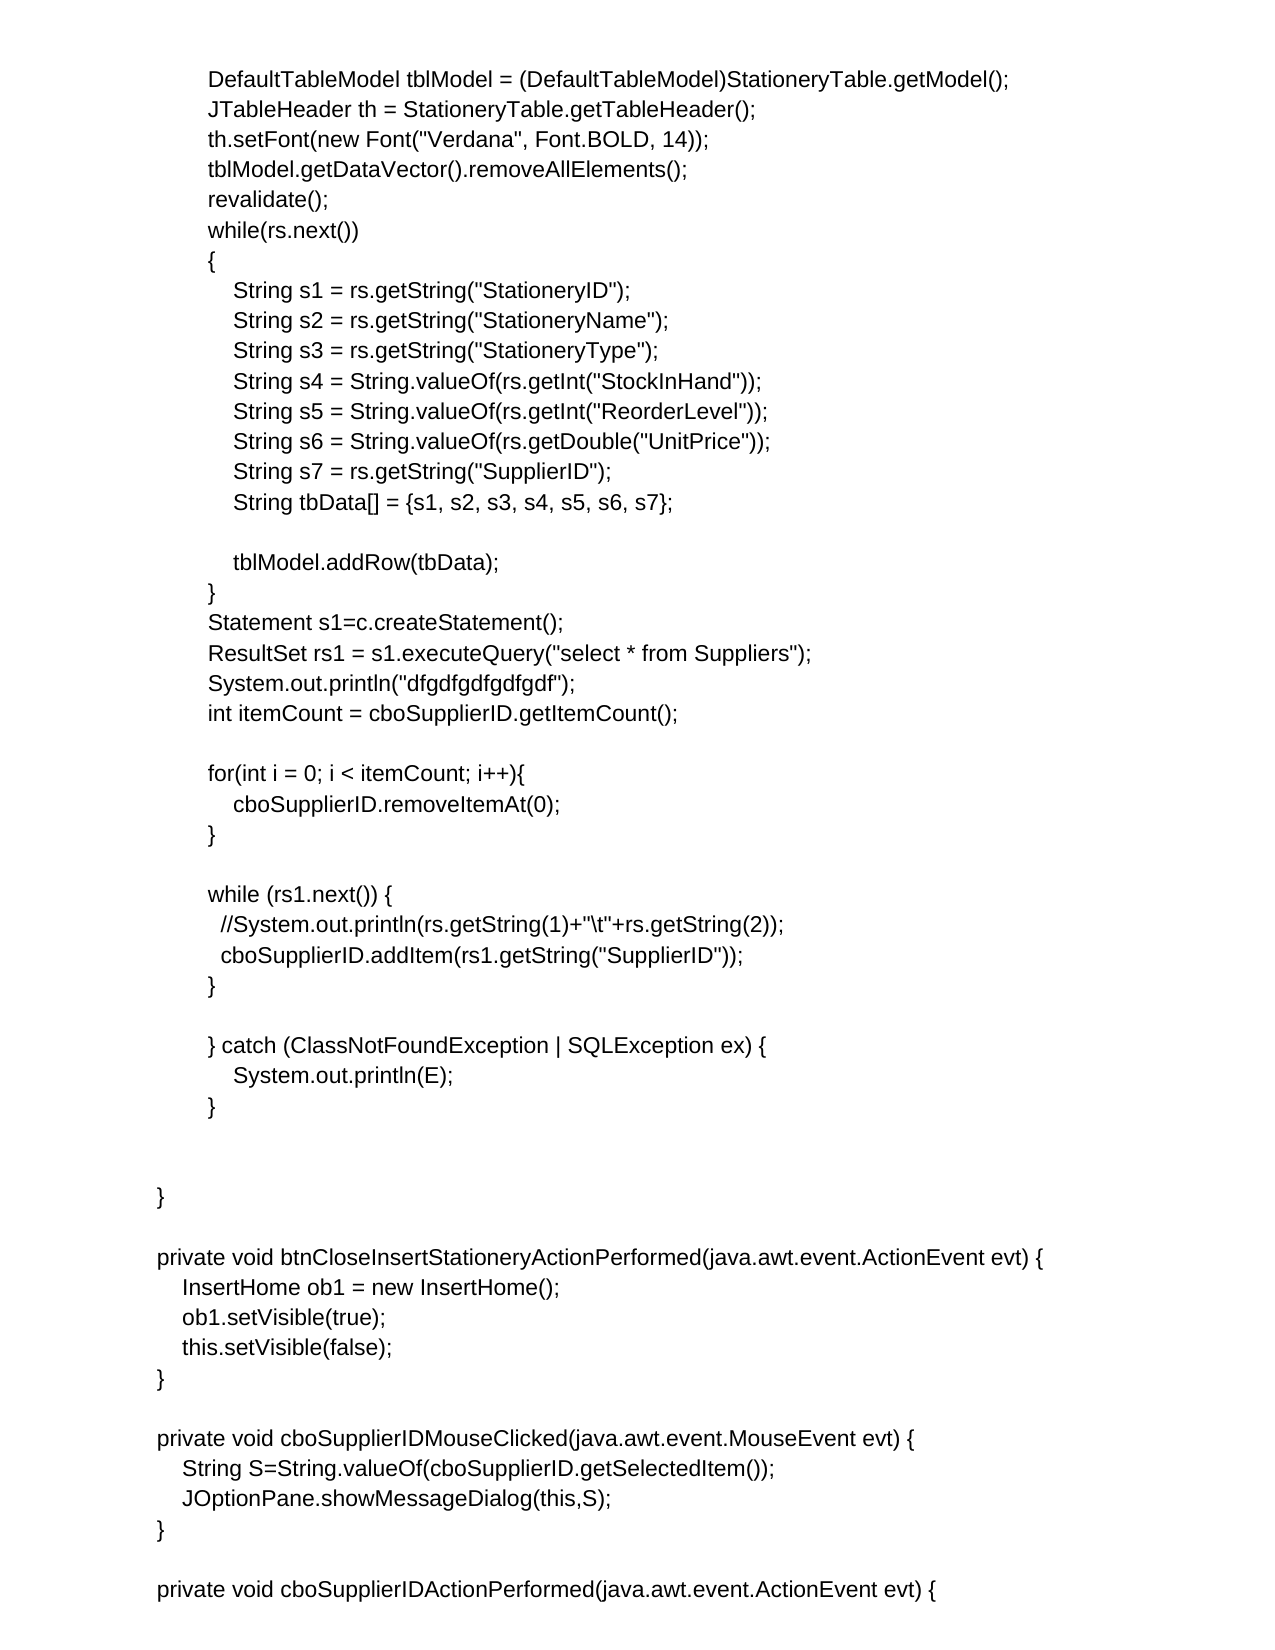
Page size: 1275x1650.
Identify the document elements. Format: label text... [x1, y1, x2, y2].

text while(rs.next()) [131, 217, 1162, 243]
text th.setFont(new Font("Verdana", Font.BOLD, 14)); [131, 126, 1162, 152]
text String s7 = rs.getString("SupplierID"); [131, 458, 1162, 485]
text Statement s1=c.createStatement(); [131, 609, 1162, 636]
text cboSupplierID.addItem(rs1.getString("SupplierID")); [131, 942, 1162, 968]
text } [131, 1516, 1162, 1542]
text InsertHome ob1 = new InsertHome(); [131, 1274, 1162, 1300]
text private void btnCloseInsertStationeryActionPerformed(java.awt.event.ActionEvent evt) { [131, 1244, 1162, 1270]
text } [131, 1183, 1162, 1210]
text while (rs1.next()) { [131, 881, 1162, 908]
text String tbData[] = {s1, s2, s3, s4, s5, s6, s7}; [131, 488, 1162, 515]
text JOptionPane.showMessageDialog(this,S); [131, 1485, 1162, 1512]
text int itemCount = cboSupplierID.getItemCount(); [131, 700, 1162, 726]
text String s5 = String.valueOf(rs.getInt("ReorderLevel")); [131, 398, 1162, 424]
text { [131, 247, 1162, 273]
text ob1.setVisible(true); [131, 1304, 1162, 1331]
text JTableHeader th = StationeryTable.getTableHeader(); [131, 96, 1162, 122]
text String s4 = String.valueOf(rs.getInt("StockInHand")); [131, 368, 1162, 394]
text this.setVisible(false); [131, 1334, 1162, 1361]
text DefaultTableModel tblModel = (DefaultTableModel)StationeryTable.getModel(); [131, 66, 1162, 92]
text private void cboSupplierIDMouseClicked(java.awt.event.MouseEvent evt) { [131, 1425, 1162, 1451]
text String s2 = rs.getString("StationeryName"); [131, 307, 1162, 334]
text cboSupplierID.removeItemAt(0); [131, 791, 1162, 817]
text } [131, 972, 1162, 998]
text tblModel.addRow(tbData); [131, 549, 1162, 575]
text tblModel.getDataVector().removeAllElements(); [131, 156, 1162, 183]
text System.out.println("dfgdfgdfgdfgdf"); [131, 670, 1162, 696]
text String S=String.valueOf(cboSupplierID.getSelectedItem()); [131, 1455, 1162, 1482]
text for(int i = 0; i < itemCount; i++){ [131, 760, 1162, 787]
text String s3 = rs.getString("StationeryType"); [131, 337, 1162, 364]
text ResultSet rs1 = s1.executeQuery("select * from Suppliers"); [131, 639, 1162, 666]
text //System.out.println(rs.getString(1)+"\t"+rs.getString(2)); [131, 911, 1162, 938]
text } [131, 1364, 1162, 1391]
text String s1 = rs.getString("StationeryID"); [131, 277, 1162, 303]
text String s6 = String.valueOf(rs.getDouble("UnitPrice")); [131, 428, 1162, 454]
text System.out.println(E); [131, 1062, 1162, 1089]
text revalidate(); [131, 186, 1162, 213]
text } [131, 1093, 1162, 1119]
text } [131, 821, 1162, 847]
text private void cboSupplierIDActionPerformed(java.awt.event.ActionEvent evt) { [131, 1576, 1162, 1602]
text } [131, 579, 1162, 606]
text } catch (ClassNotFoundException | SQLException ex) { [131, 1032, 1162, 1059]
